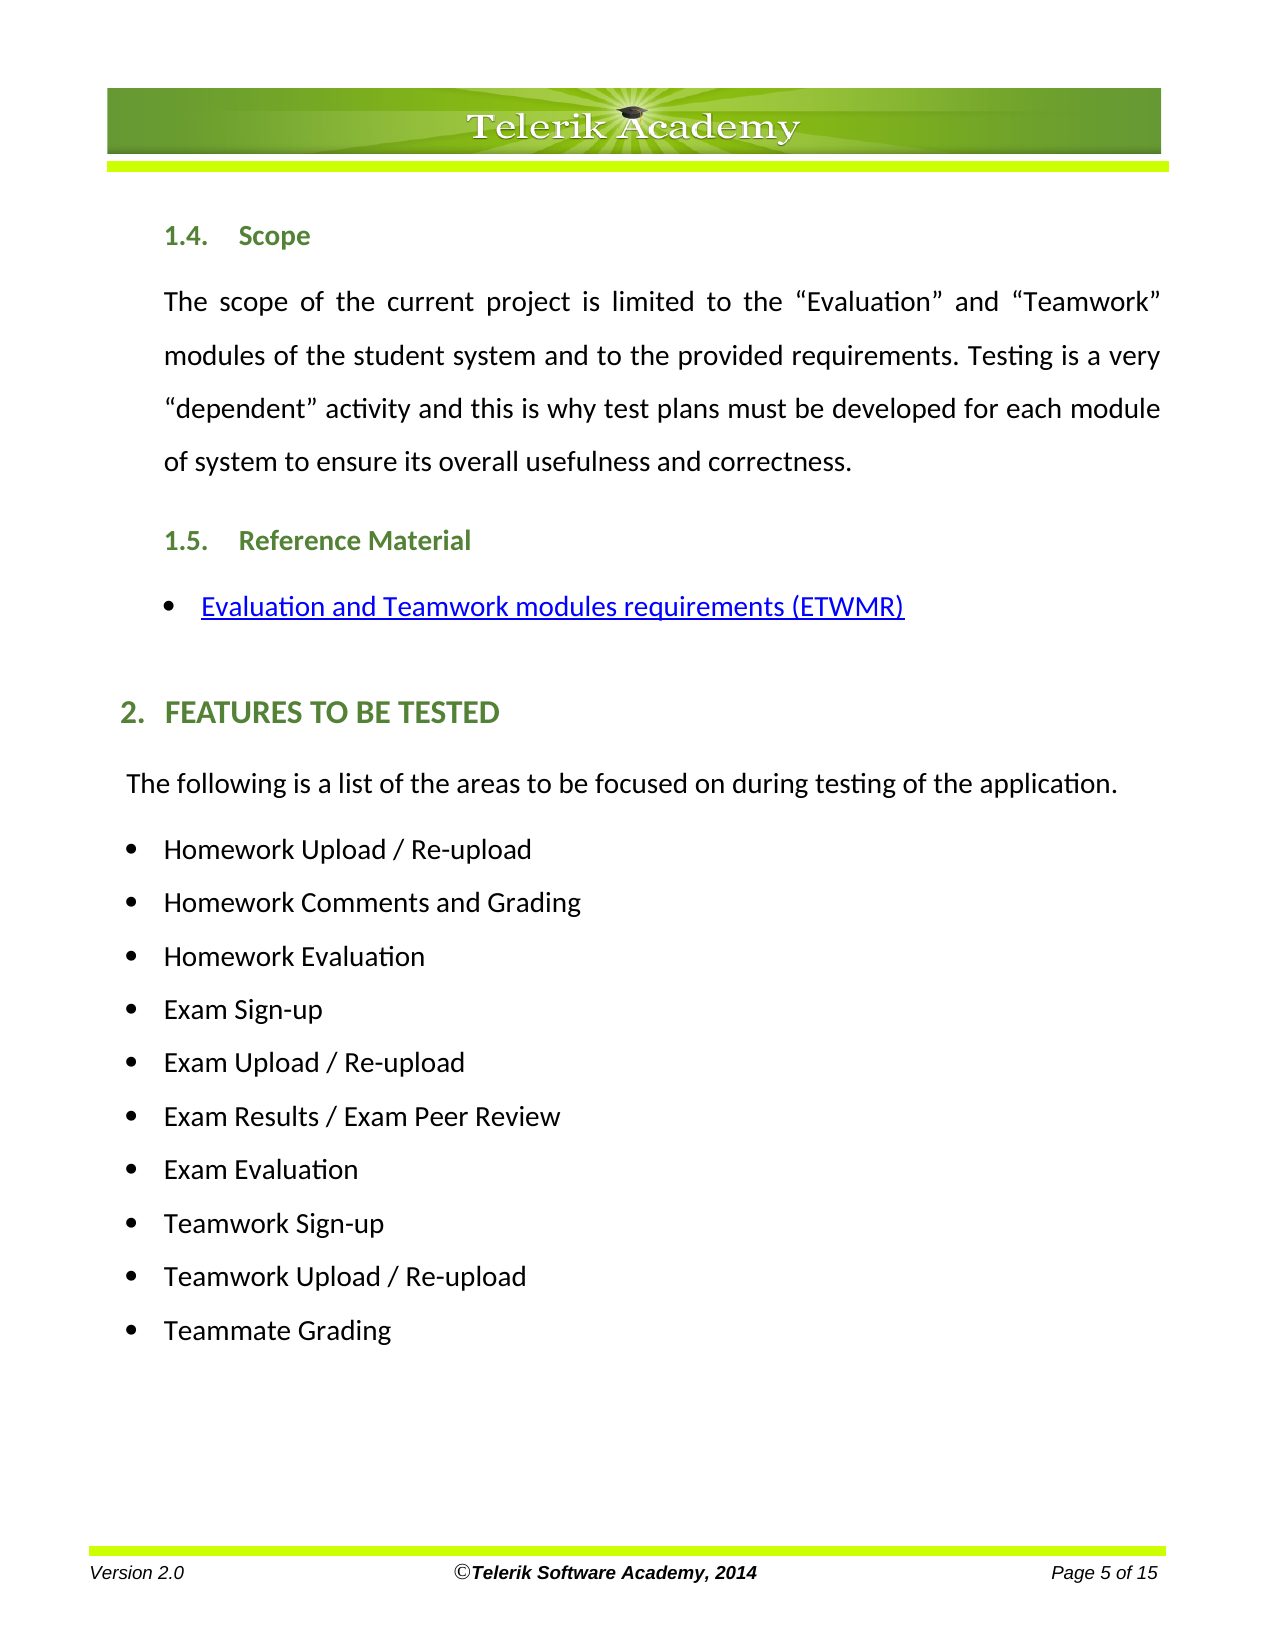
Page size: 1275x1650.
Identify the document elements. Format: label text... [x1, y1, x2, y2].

list Teammate Grading [126, 1312, 1162, 1347]
list Homework Comments and Grading [126, 884, 1162, 920]
list Evaluation and Teamwork modules requirements (ETWMR) [163, 588, 1162, 623]
text The following is a list of the areas to be focused on during testing of the application. [126, 765, 1162, 801]
subtitle Reference Material [163, 522, 1162, 558]
text The scope of the current project is limited to the “Evaluation” and “Teamwork” modules of the student system and to the provided requirements. Testing is a very “dependent” activity and this is why test plans must be developed for each module of system to ensure its overall usefulness and correctness. [163, 283, 1162, 479]
subtitle Scope [163, 217, 1162, 253]
list Exam Results / Exam Peer Review [126, 1098, 1162, 1134]
subtitle FEATURES TO BE TESTED [146, 691, 1162, 732]
list Homework Upload / Re-upload [126, 831, 1162, 866]
list Teamwork Sign-up [126, 1205, 1162, 1241]
list Teamwork Upload / Re-upload [126, 1258, 1162, 1294]
list Homework Evaluation [126, 938, 1162, 973]
list Exam Sign-up [126, 991, 1162, 1027]
picture [107, 88, 1162, 154]
list Exam Upload / Re-upload [126, 1044, 1162, 1080]
list Exam Evaluation [126, 1151, 1162, 1187]
